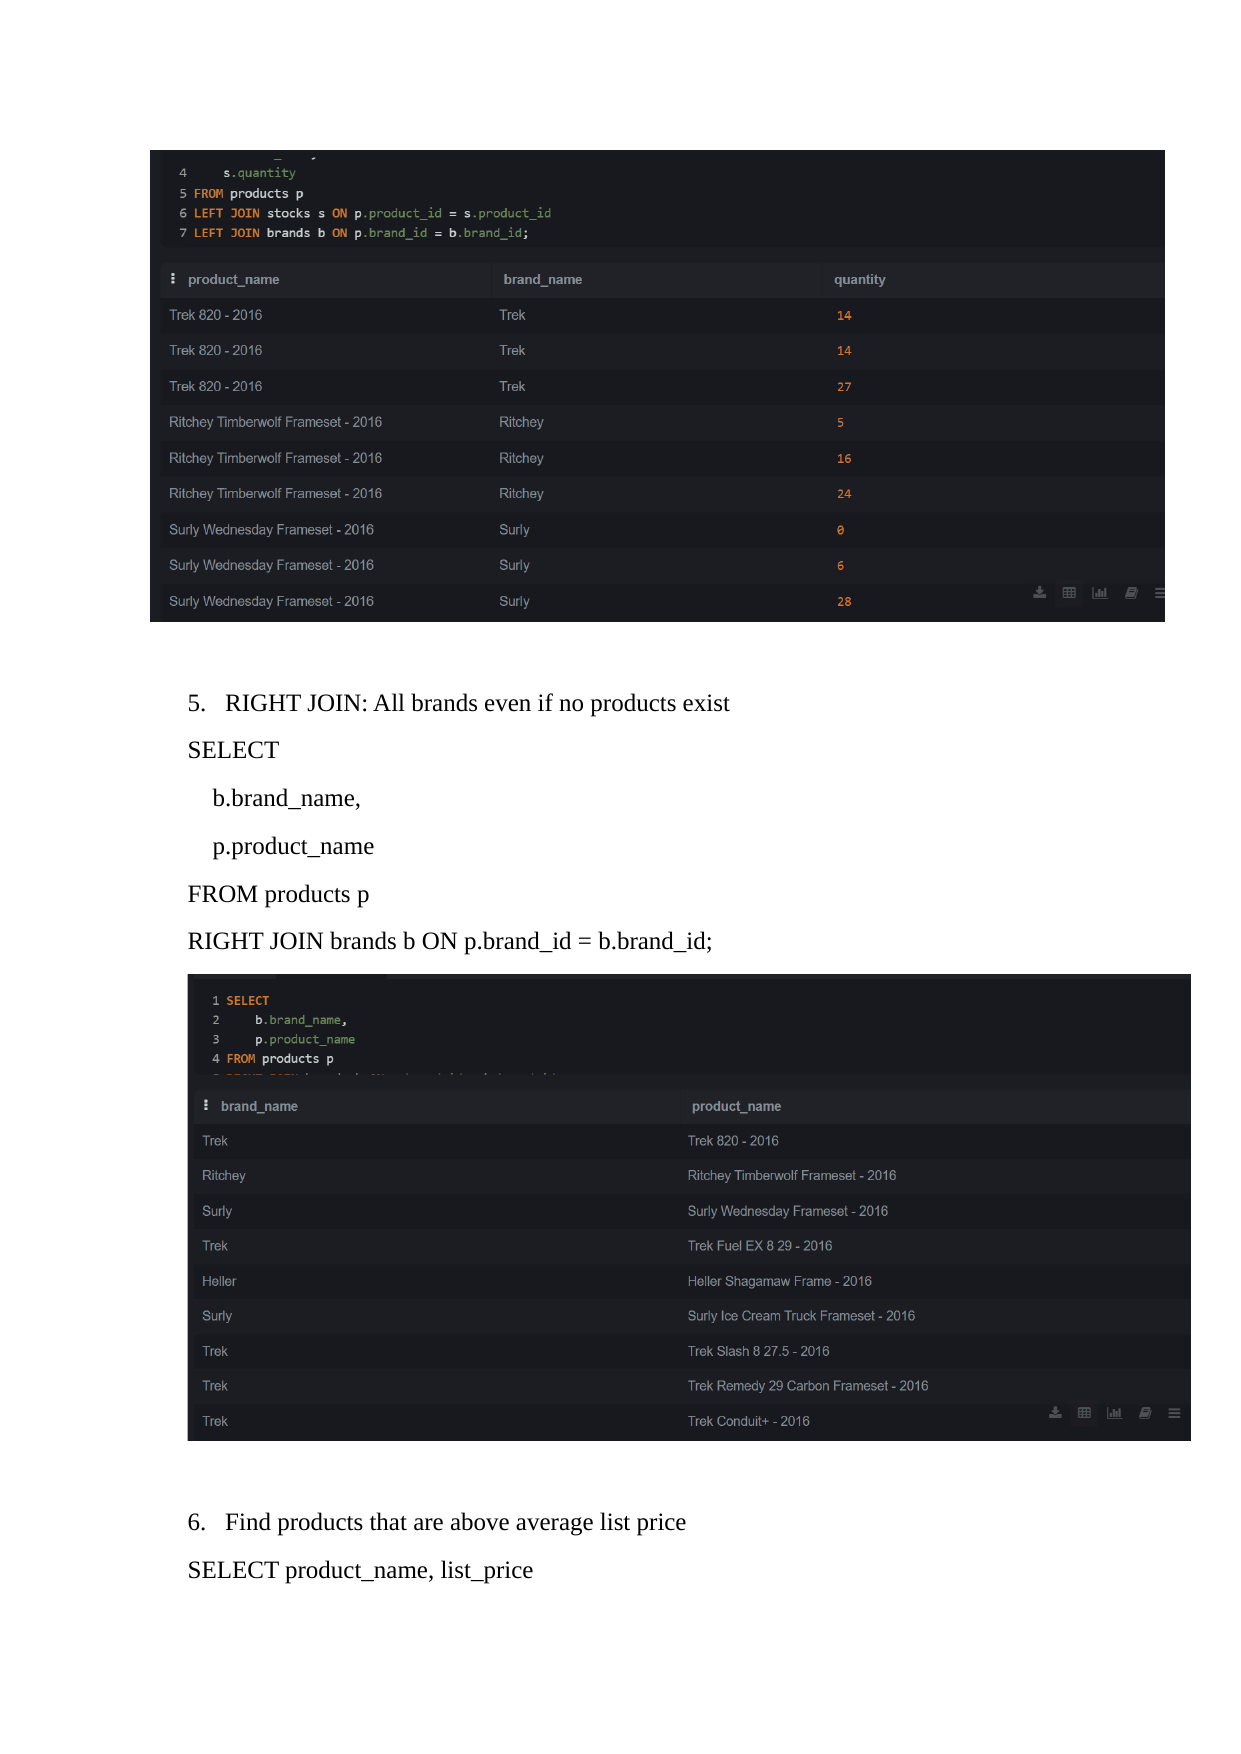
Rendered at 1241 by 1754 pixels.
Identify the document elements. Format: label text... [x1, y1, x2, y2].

text FROM products p [187, 879, 1090, 907]
text RIGHT JOIN brands b ON p.brand_id = b.brand_id; [187, 926, 1090, 955]
list Find products that are above average list price [187, 1507, 1090, 1536]
text SELECT product_name, list_price [187, 1555, 1090, 1584]
text b.brand_name, [187, 783, 1090, 812]
text p.product_name [187, 831, 1090, 860]
picture [150, 150, 1165, 622]
list RIGHT JOIN: All brands even if no products exist [187, 688, 1090, 717]
text SELECT [187, 736, 1090, 764]
picture [187, 974, 1191, 1441]
